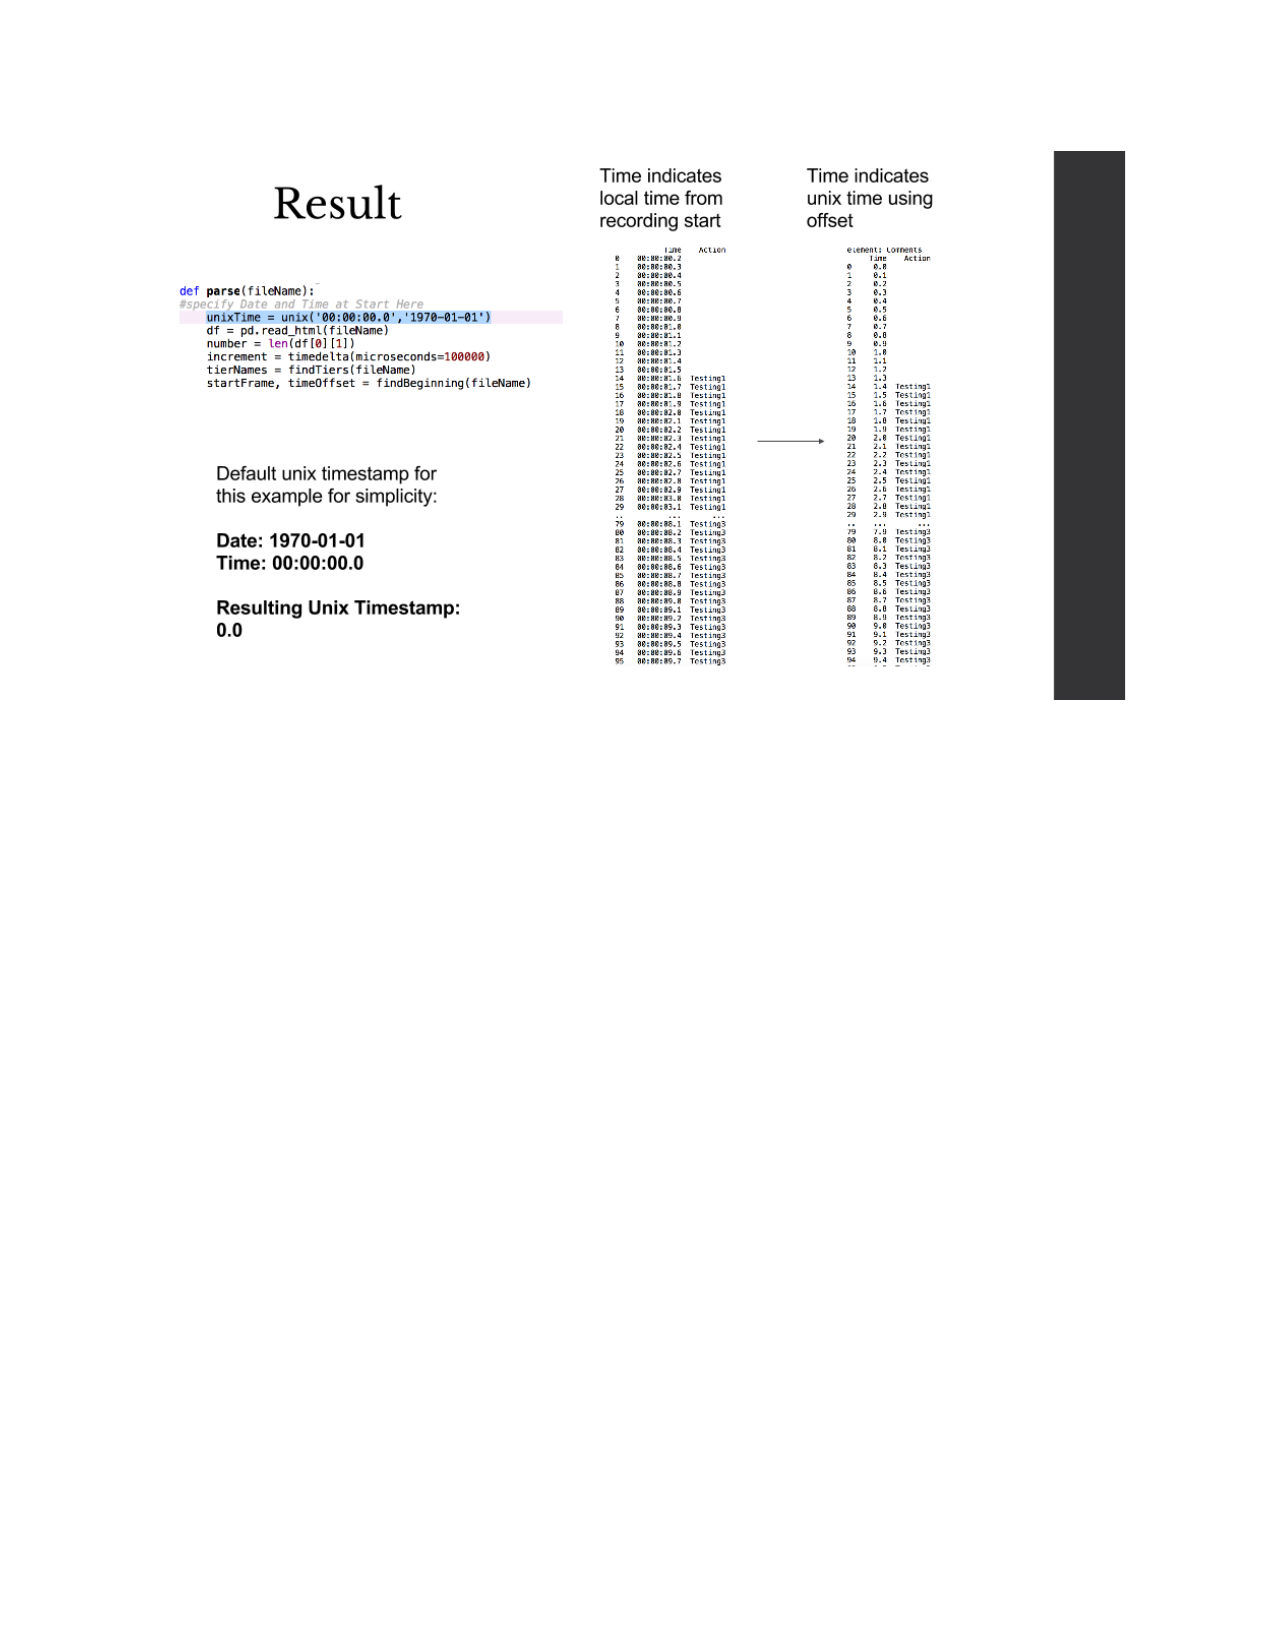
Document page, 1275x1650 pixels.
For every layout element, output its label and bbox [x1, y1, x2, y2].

picture [150, 151, 1125, 700]
